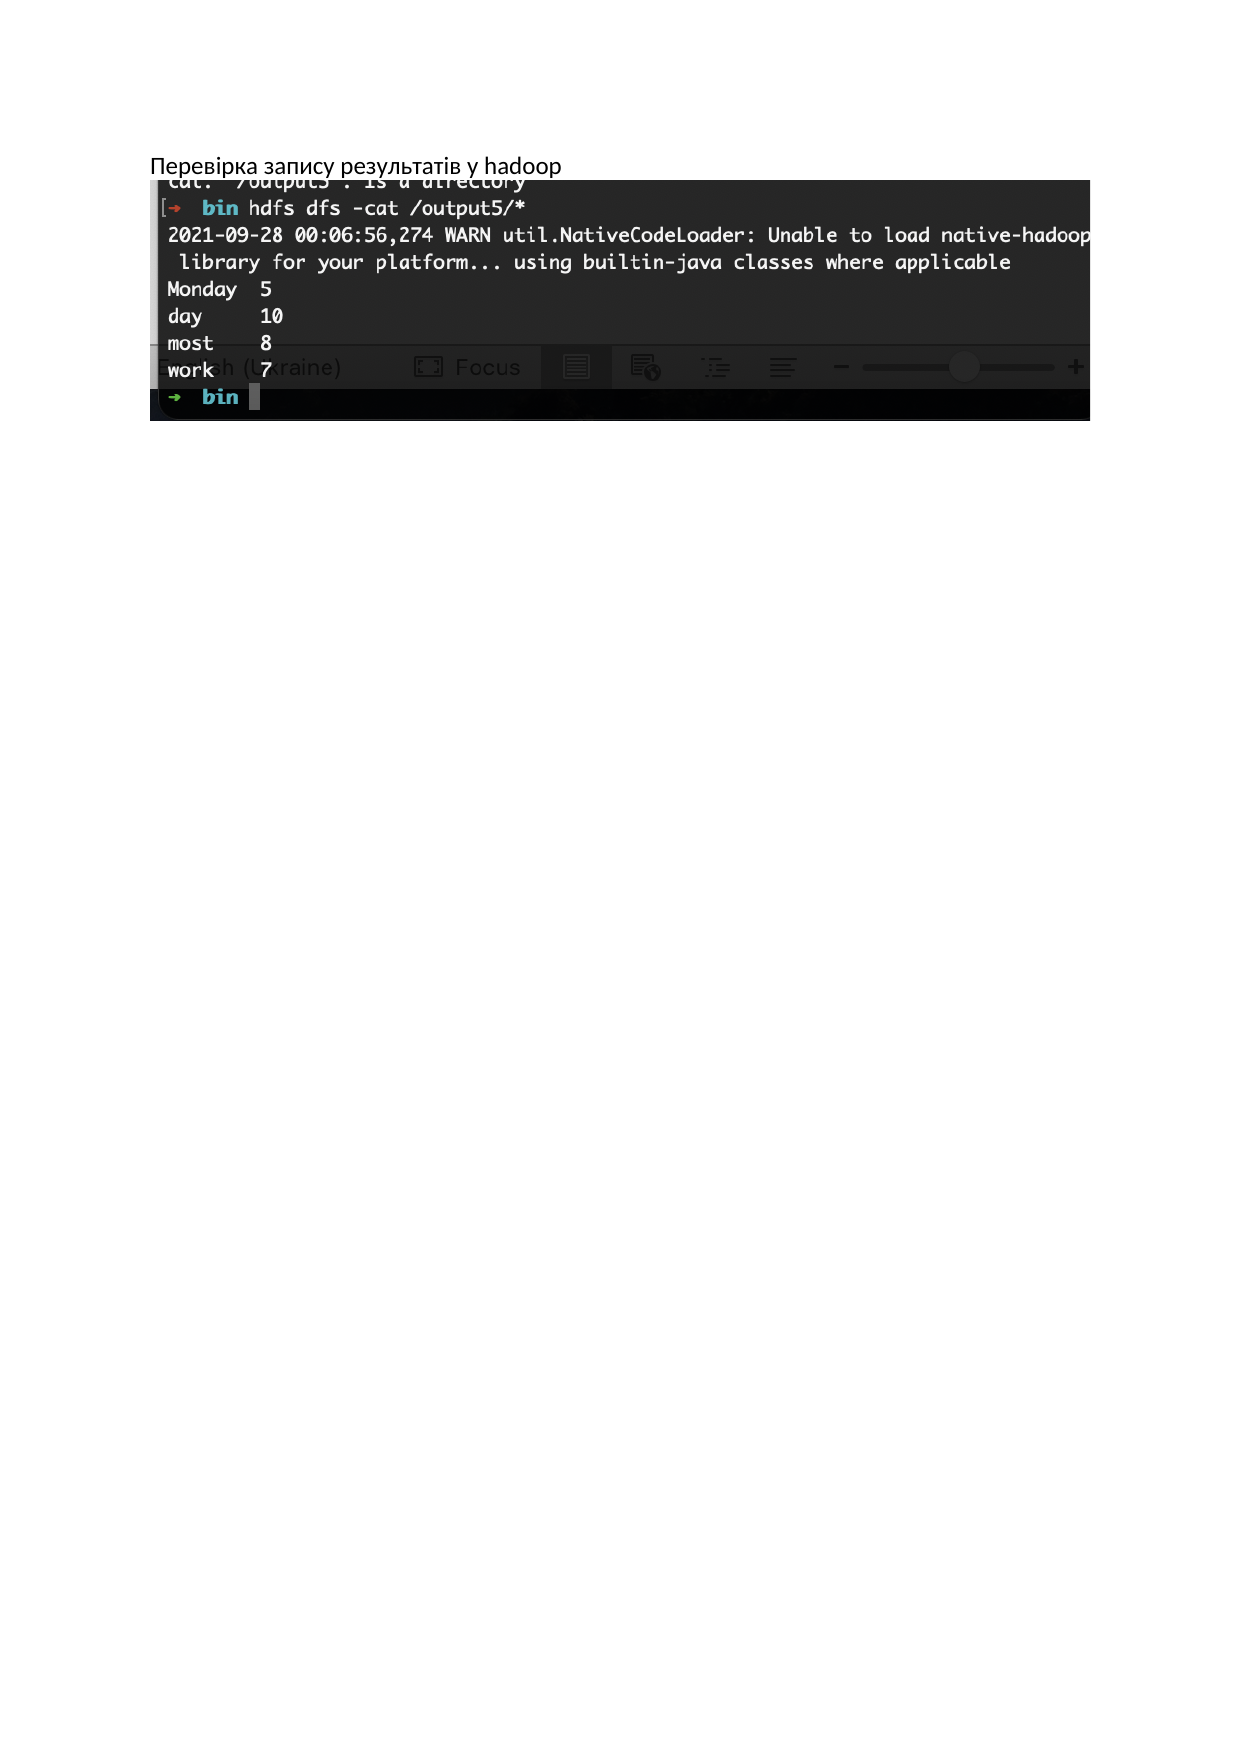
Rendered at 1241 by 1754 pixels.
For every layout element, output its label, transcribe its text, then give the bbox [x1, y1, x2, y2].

picture [150, 180, 1091, 421]
text Перевірка запису результатів у hadoop [150, 150, 1090, 180]
